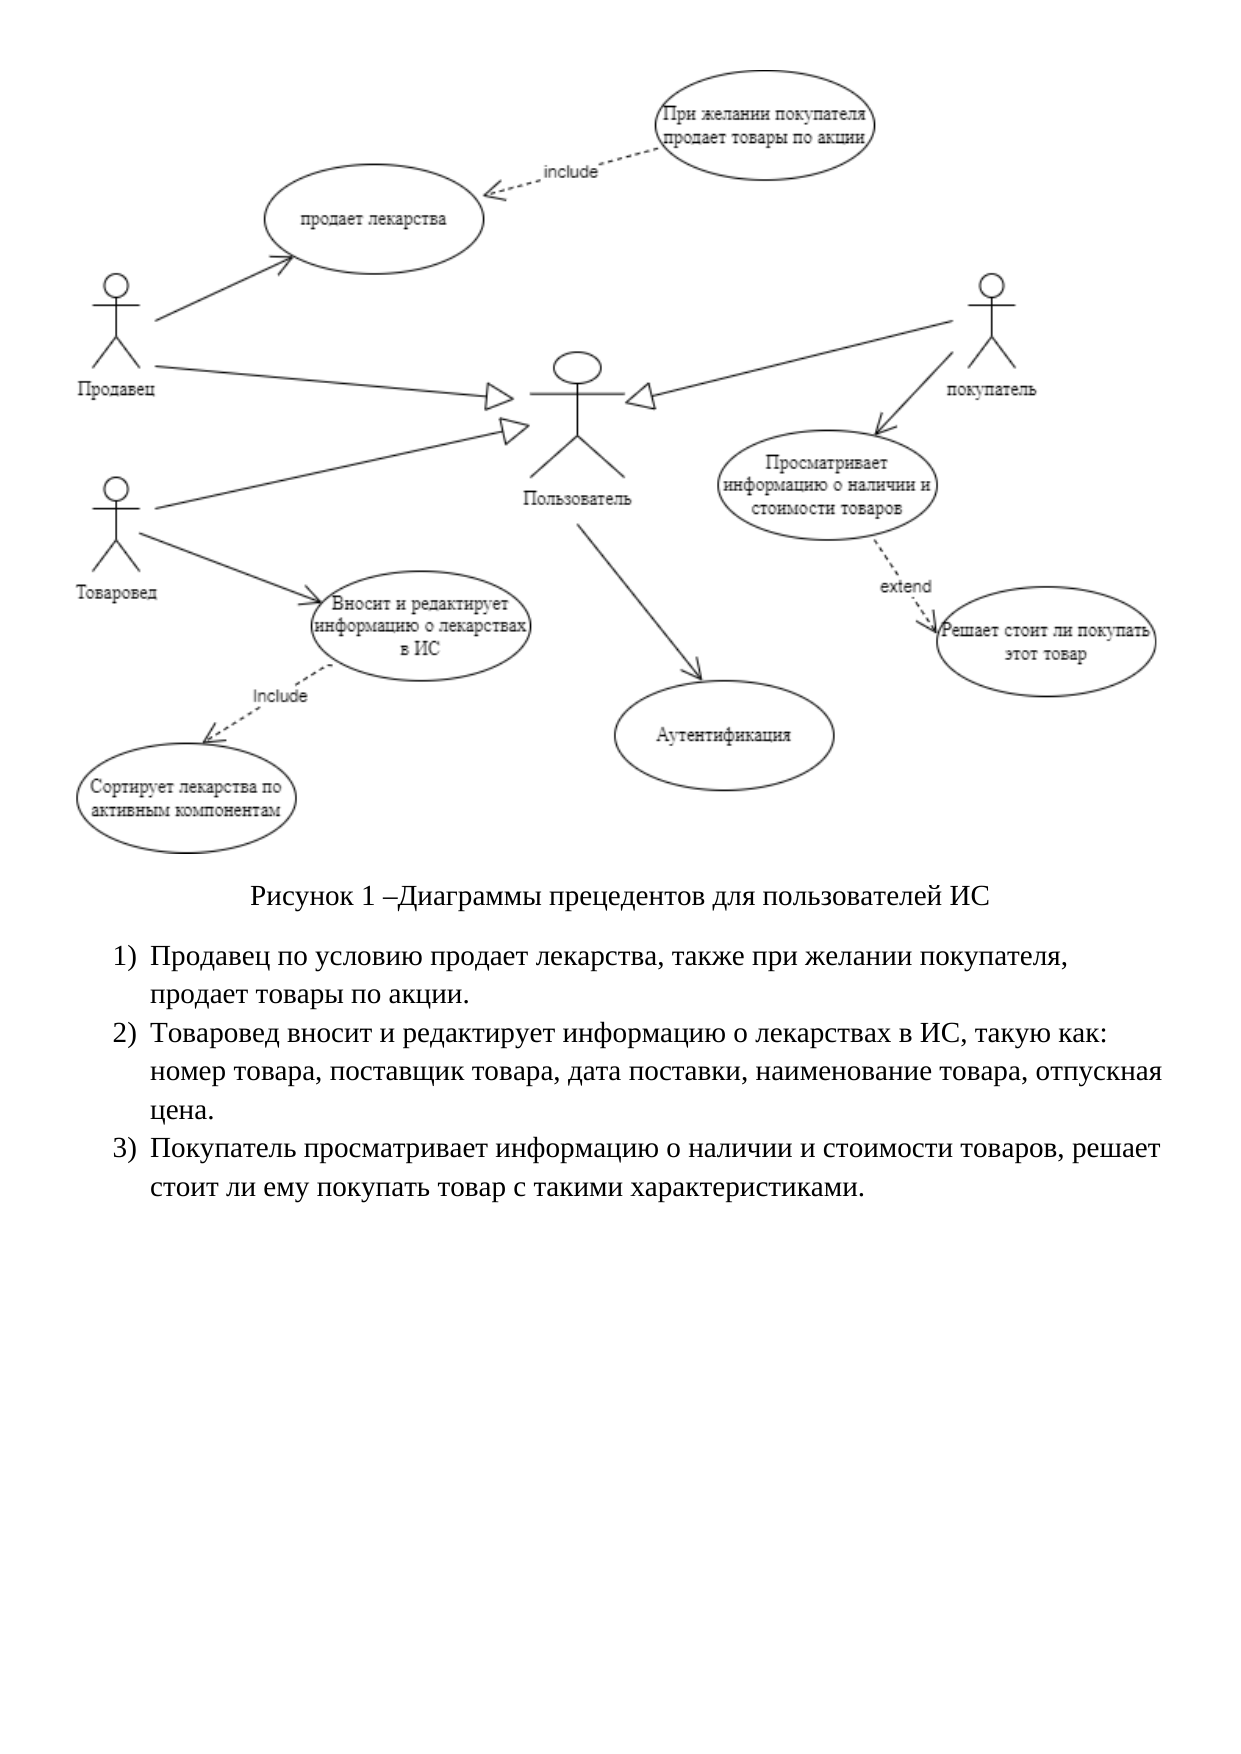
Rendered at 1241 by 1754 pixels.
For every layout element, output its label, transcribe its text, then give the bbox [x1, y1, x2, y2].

list Продавец по условию продает лекарства, также при желании покупателя, продает товары по акции. [112, 938, 1165, 1010]
picture [75, 70, 1157, 854]
list Товаровед вносит и редактирует информацию о лекарствах в ИС, такую как: номер товара, поставщик товара, дата поставки, наименование товара, отпускная цена. [112, 1015, 1165, 1125]
list Покупатель просматривает информацию о наличии и стоимости товаров, решает стоит ли ему покупать товар с такими характеристиками. [112, 1130, 1165, 1202]
text Рисунок 1 –Диаграммы прецедентов для пользователей ИС [75, 878, 1165, 912]
